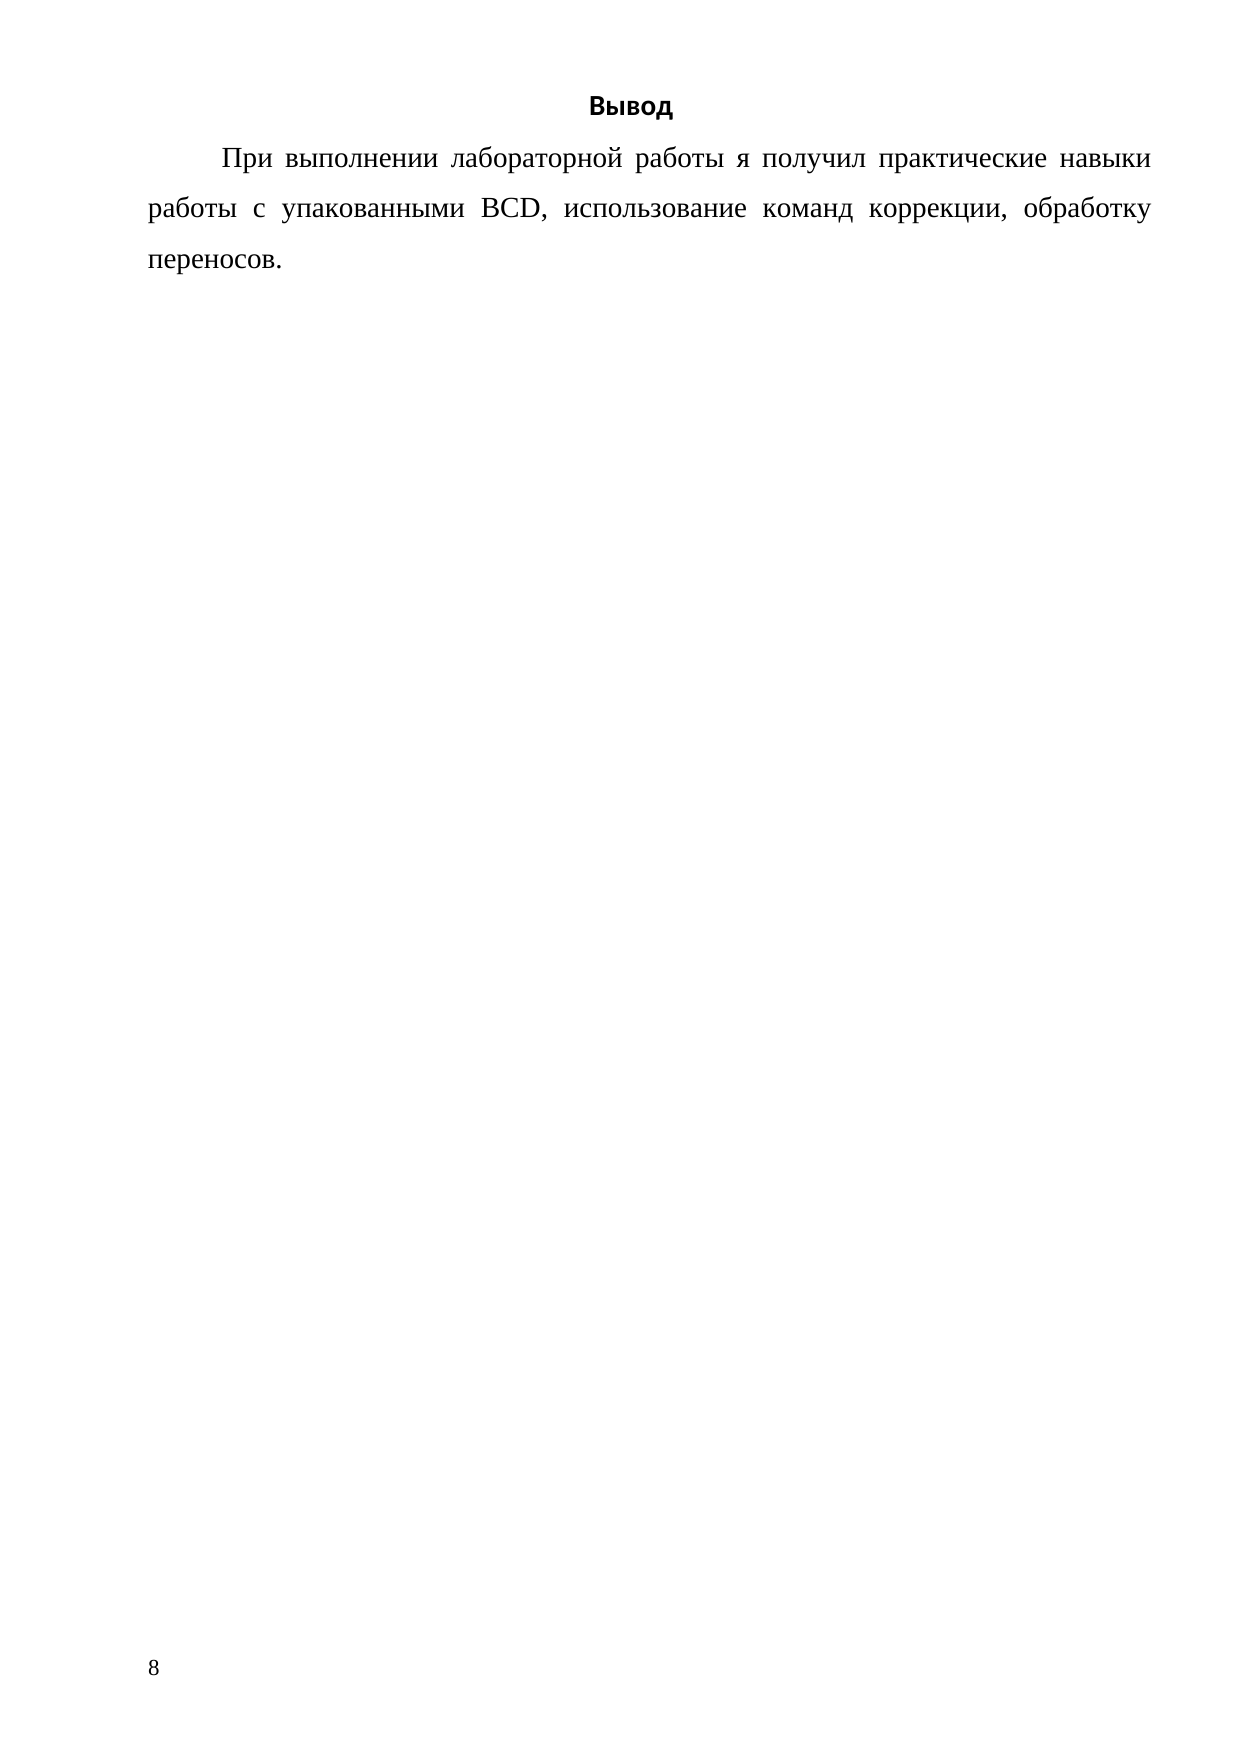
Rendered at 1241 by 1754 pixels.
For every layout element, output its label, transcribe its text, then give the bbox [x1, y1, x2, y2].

text При выполнении лабораторной работы я получил практические навыки работы с упакованными BCD, использование команд коррекции, обработку переносов. [148, 140, 1152, 274]
subtitle Вывод [136, 87, 1126, 122]
